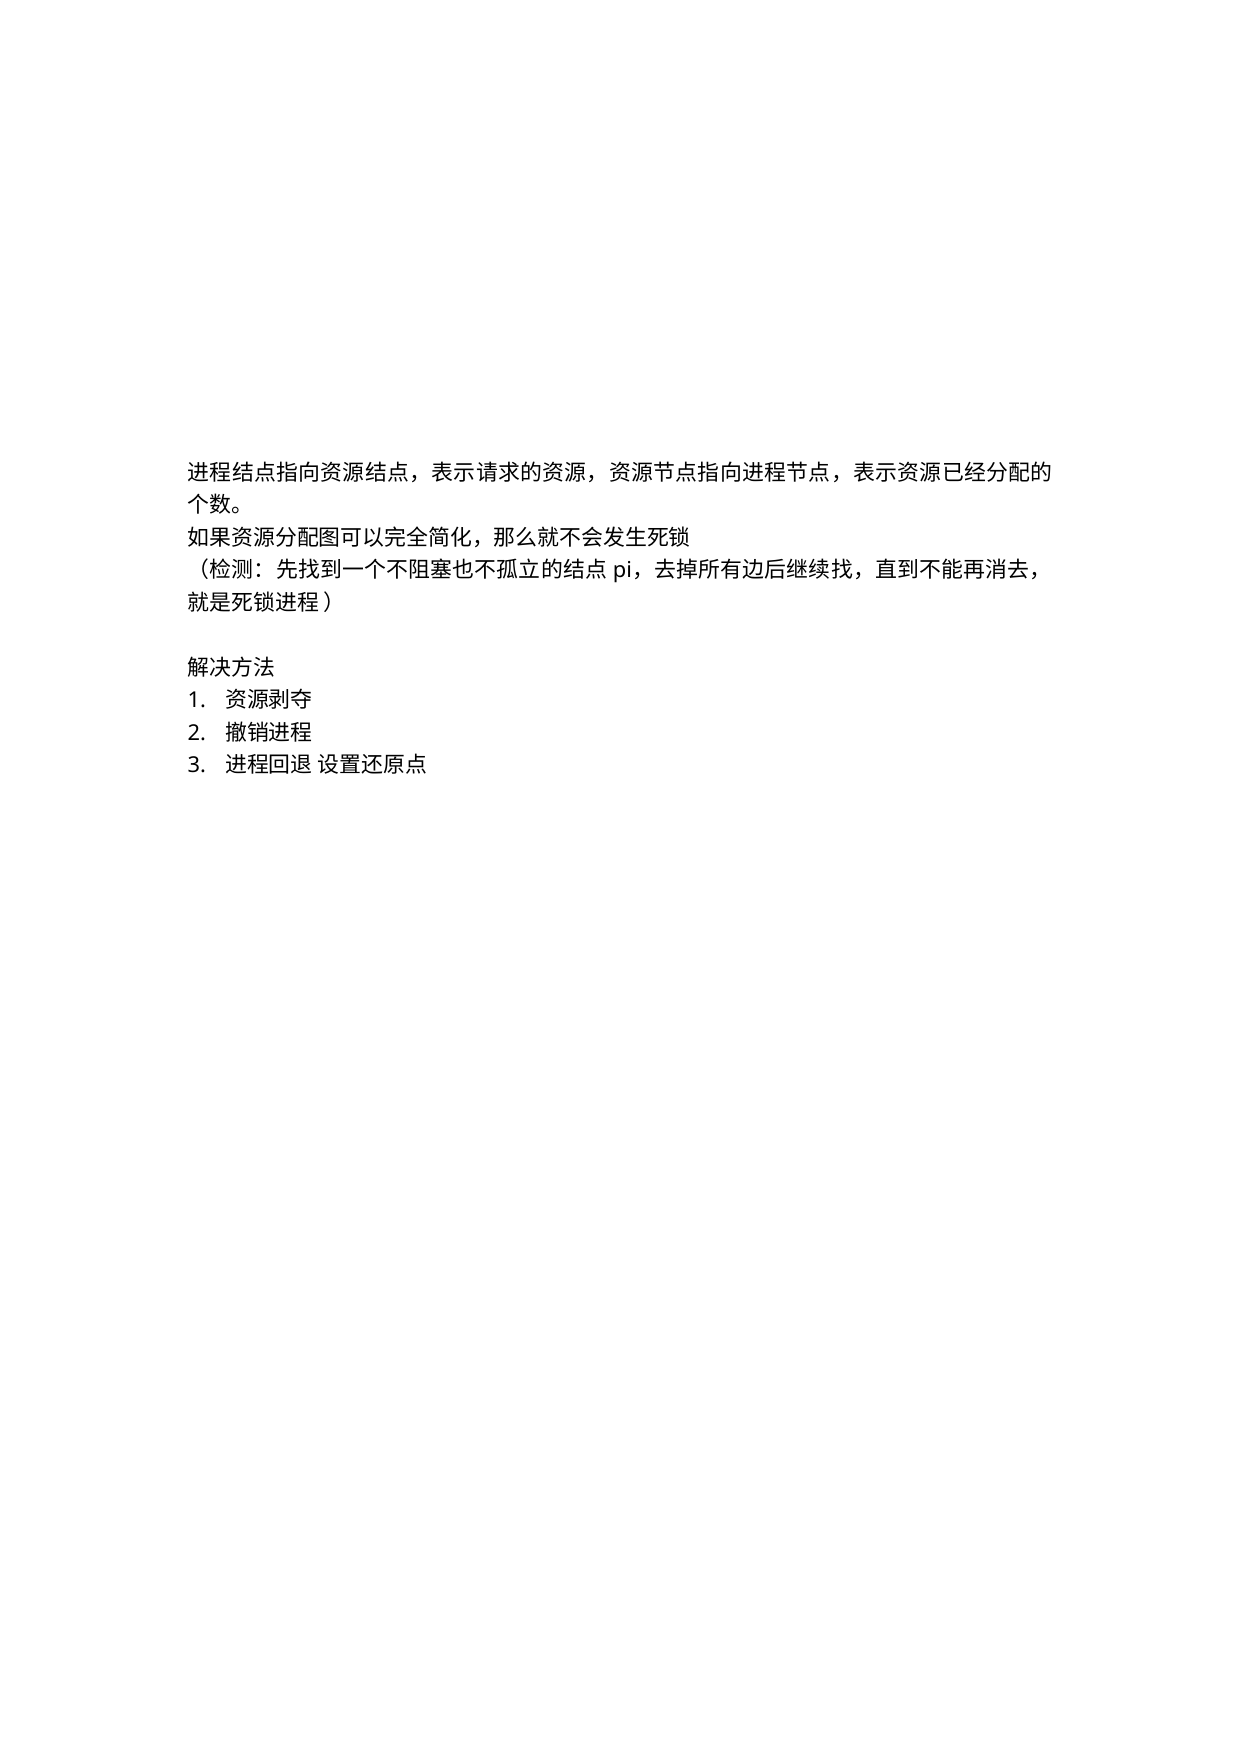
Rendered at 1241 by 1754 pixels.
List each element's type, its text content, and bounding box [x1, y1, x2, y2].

list 资源剥夺 [187, 682, 1053, 714]
text （检测：先找到一个不阻塞也不孤立的结点pi，去掉所有边后继续找，直到不能再消去，就是死锁进程 ） [187, 552, 1053, 617]
text 进程结点指向资源结点，表示请求的资源，资源节点指向进程节点，表示资源已经分配的个数。 [187, 454, 1053, 519]
text 如果资源分配图可以完全简化，那么就不会发生死锁 [187, 519, 1053, 552]
text 解决方法 [187, 649, 1053, 682]
list 进程回退 设置还原点 [187, 747, 1053, 779]
list 撤销进程 [187, 714, 1053, 747]
